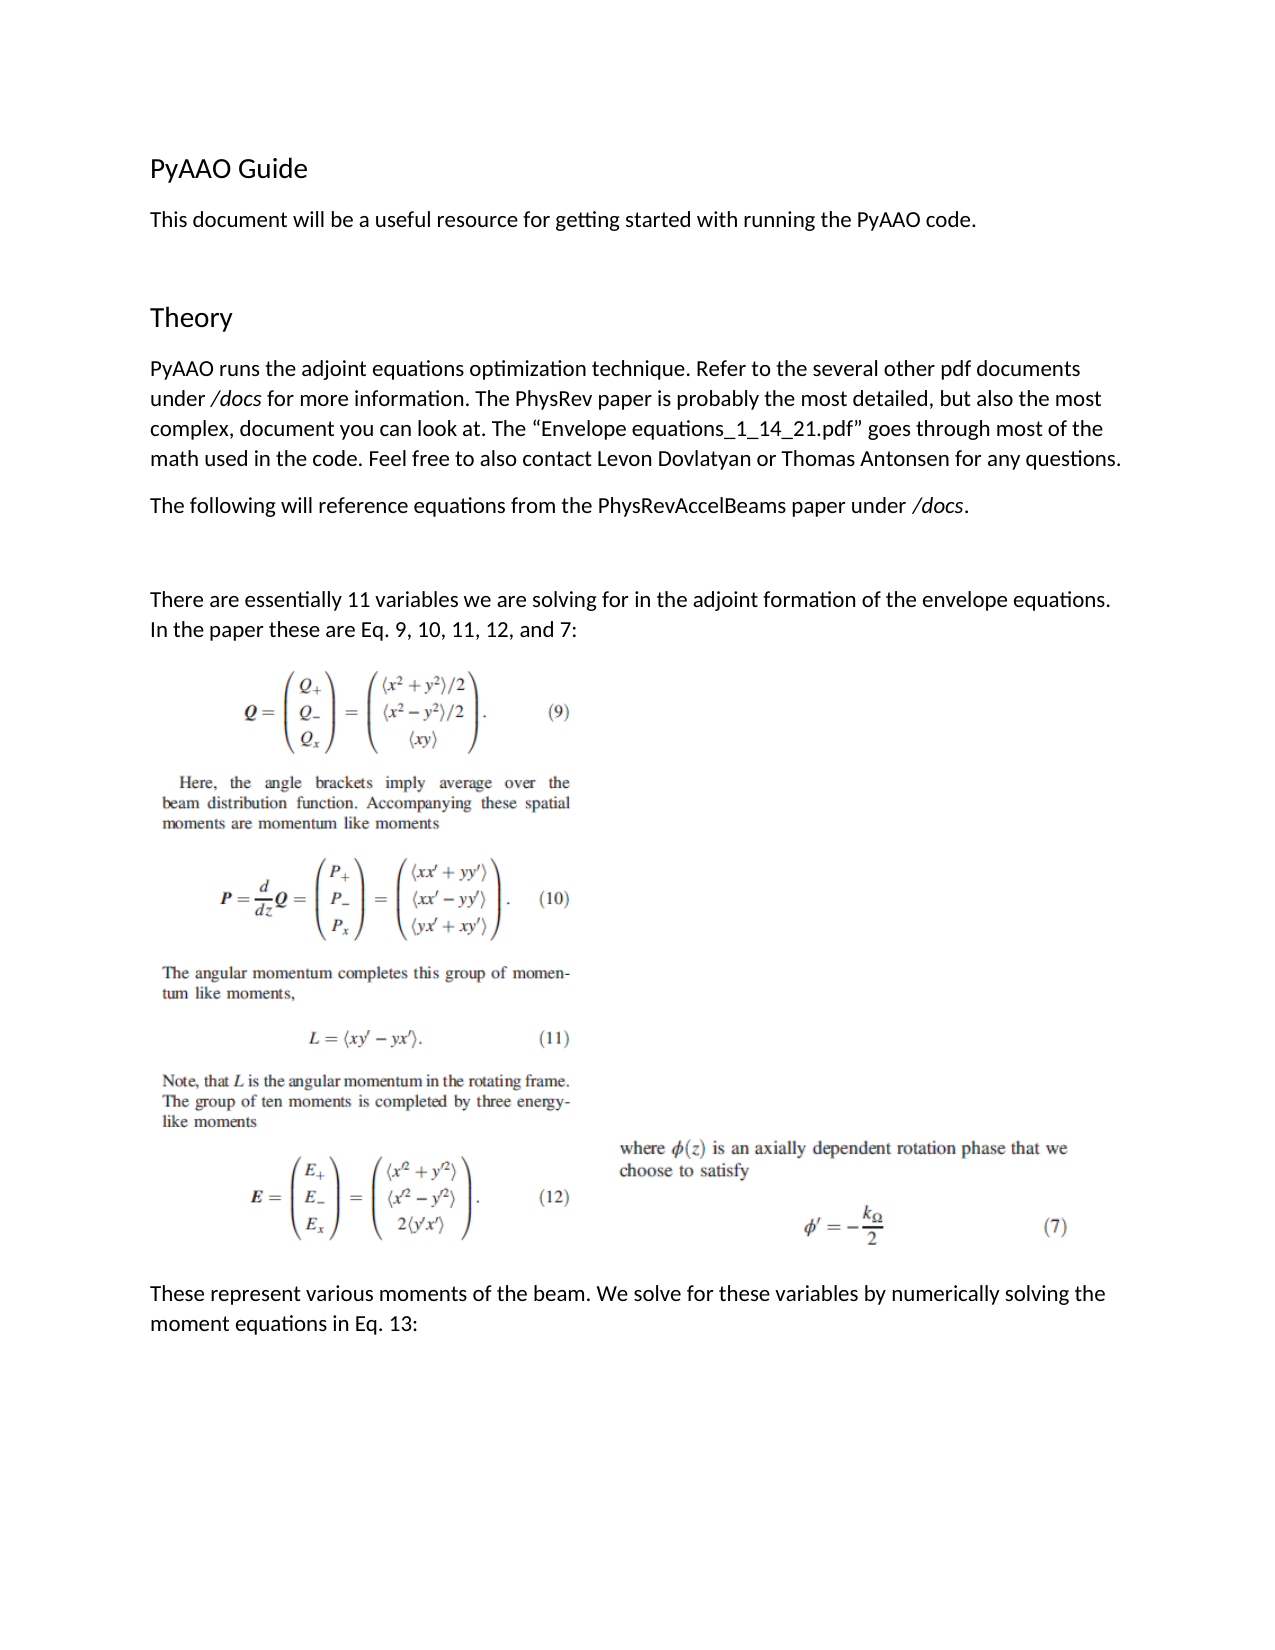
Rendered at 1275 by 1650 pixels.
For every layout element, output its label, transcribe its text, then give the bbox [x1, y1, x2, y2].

text PyAAO runs the adjoint equations optimization technique. Refer to the several other pdf documents under /docs for more information. The PhysRev paper is probably the most detailed, but also the most complex, document you can look at. The “Envelope equations_1_14_21.pdf” goes through most of the math used in the code. Feel free to also contact Levon Dovlatyan or Thomas Antonsen for any questions. [150, 354, 1125, 473]
text PyAAO Guide [150, 150, 1125, 186]
text Theory [150, 299, 1125, 334]
text These represent various moments of the beam. We solve for these variables by numerically solving the moment equations in Eq. 13: [150, 1279, 1125, 1338]
text This document will be a useful resource for getting started with running the PyAAO code. [150, 205, 1125, 233]
picture [150, 662, 1110, 1261]
text The following will reference equations from the PhysRevAccelBeams paper under /docs. [150, 491, 1125, 519]
text There are essentially 11 variables we are solving for in the adjoint formation of the envelope equations. In the paper these are Eq. 9, 10, 11, 12, and 7: [150, 585, 1125, 643]
